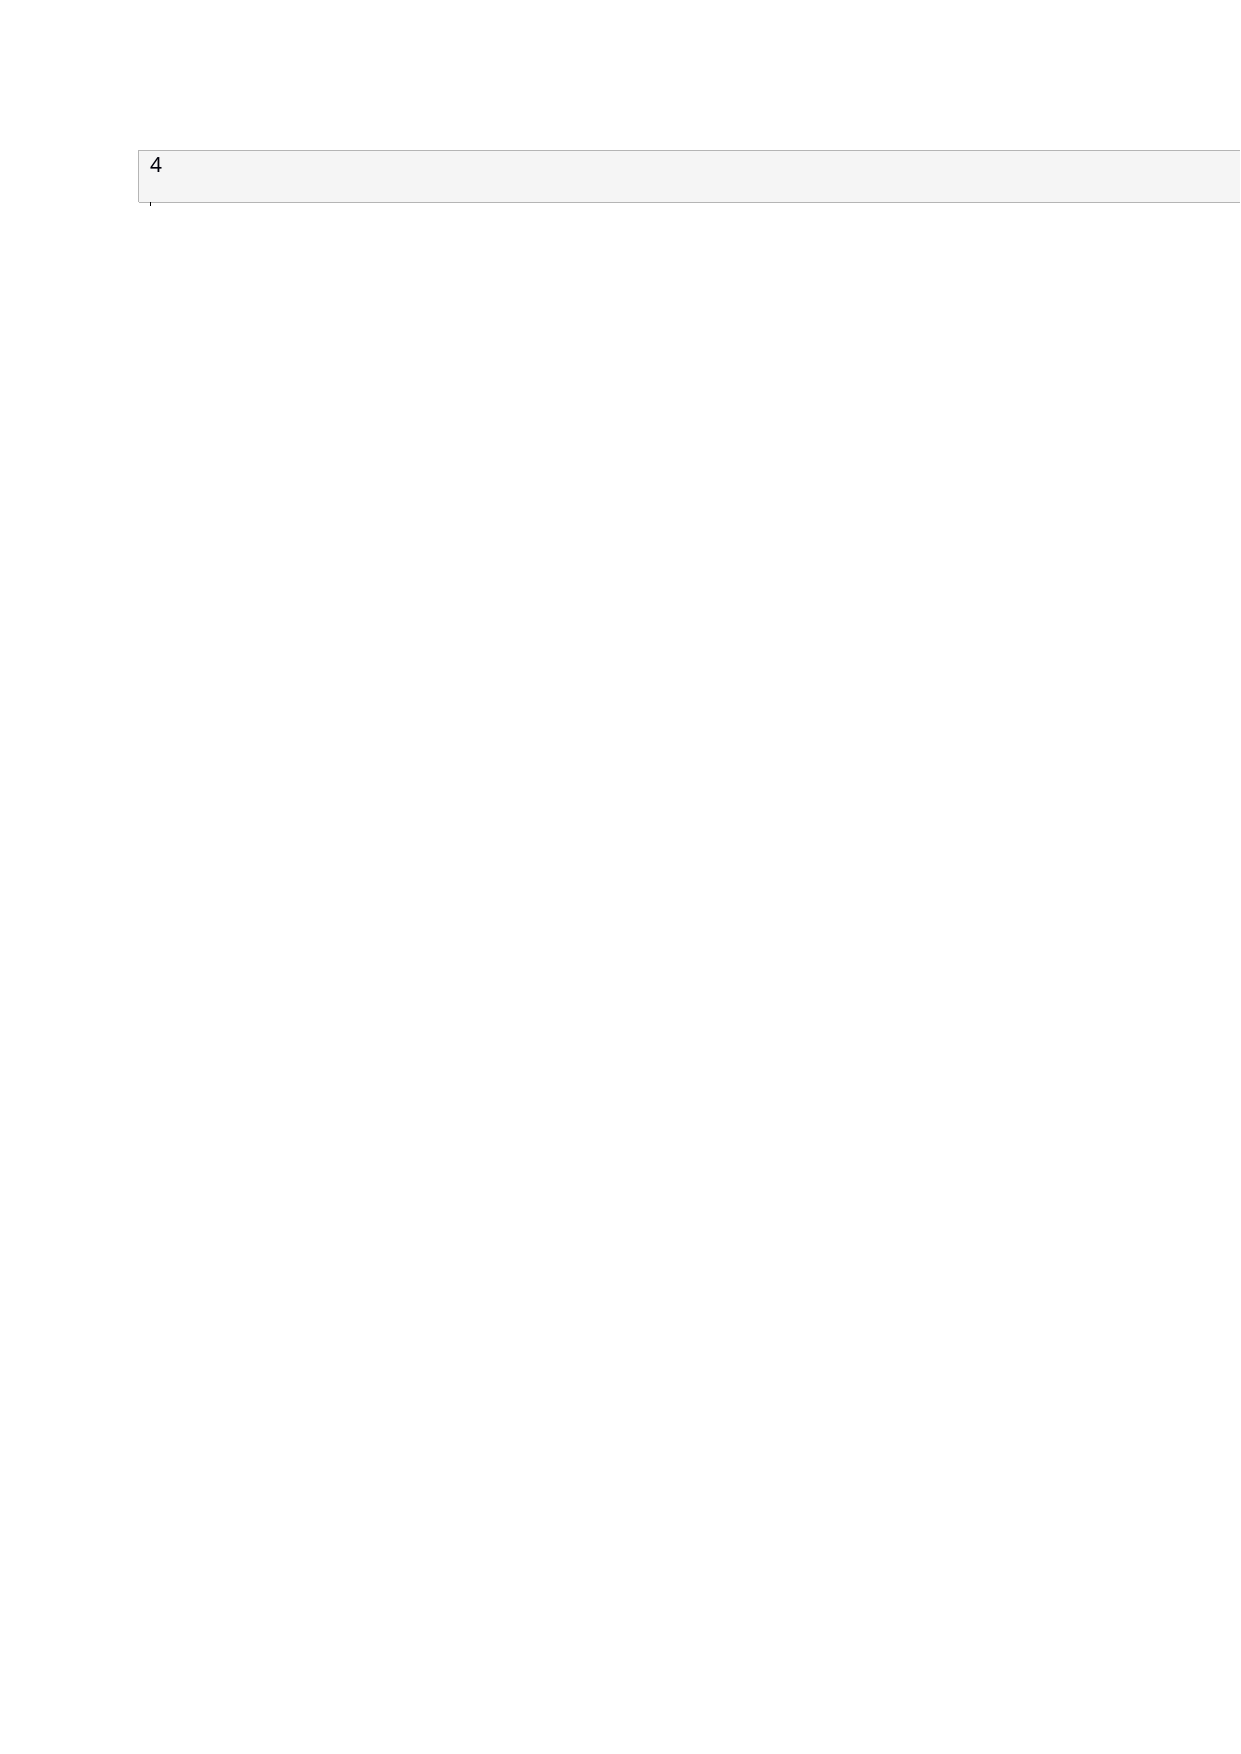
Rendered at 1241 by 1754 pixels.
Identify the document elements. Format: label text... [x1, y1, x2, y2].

table_cell 4 [139, 151, 1240, 202]
